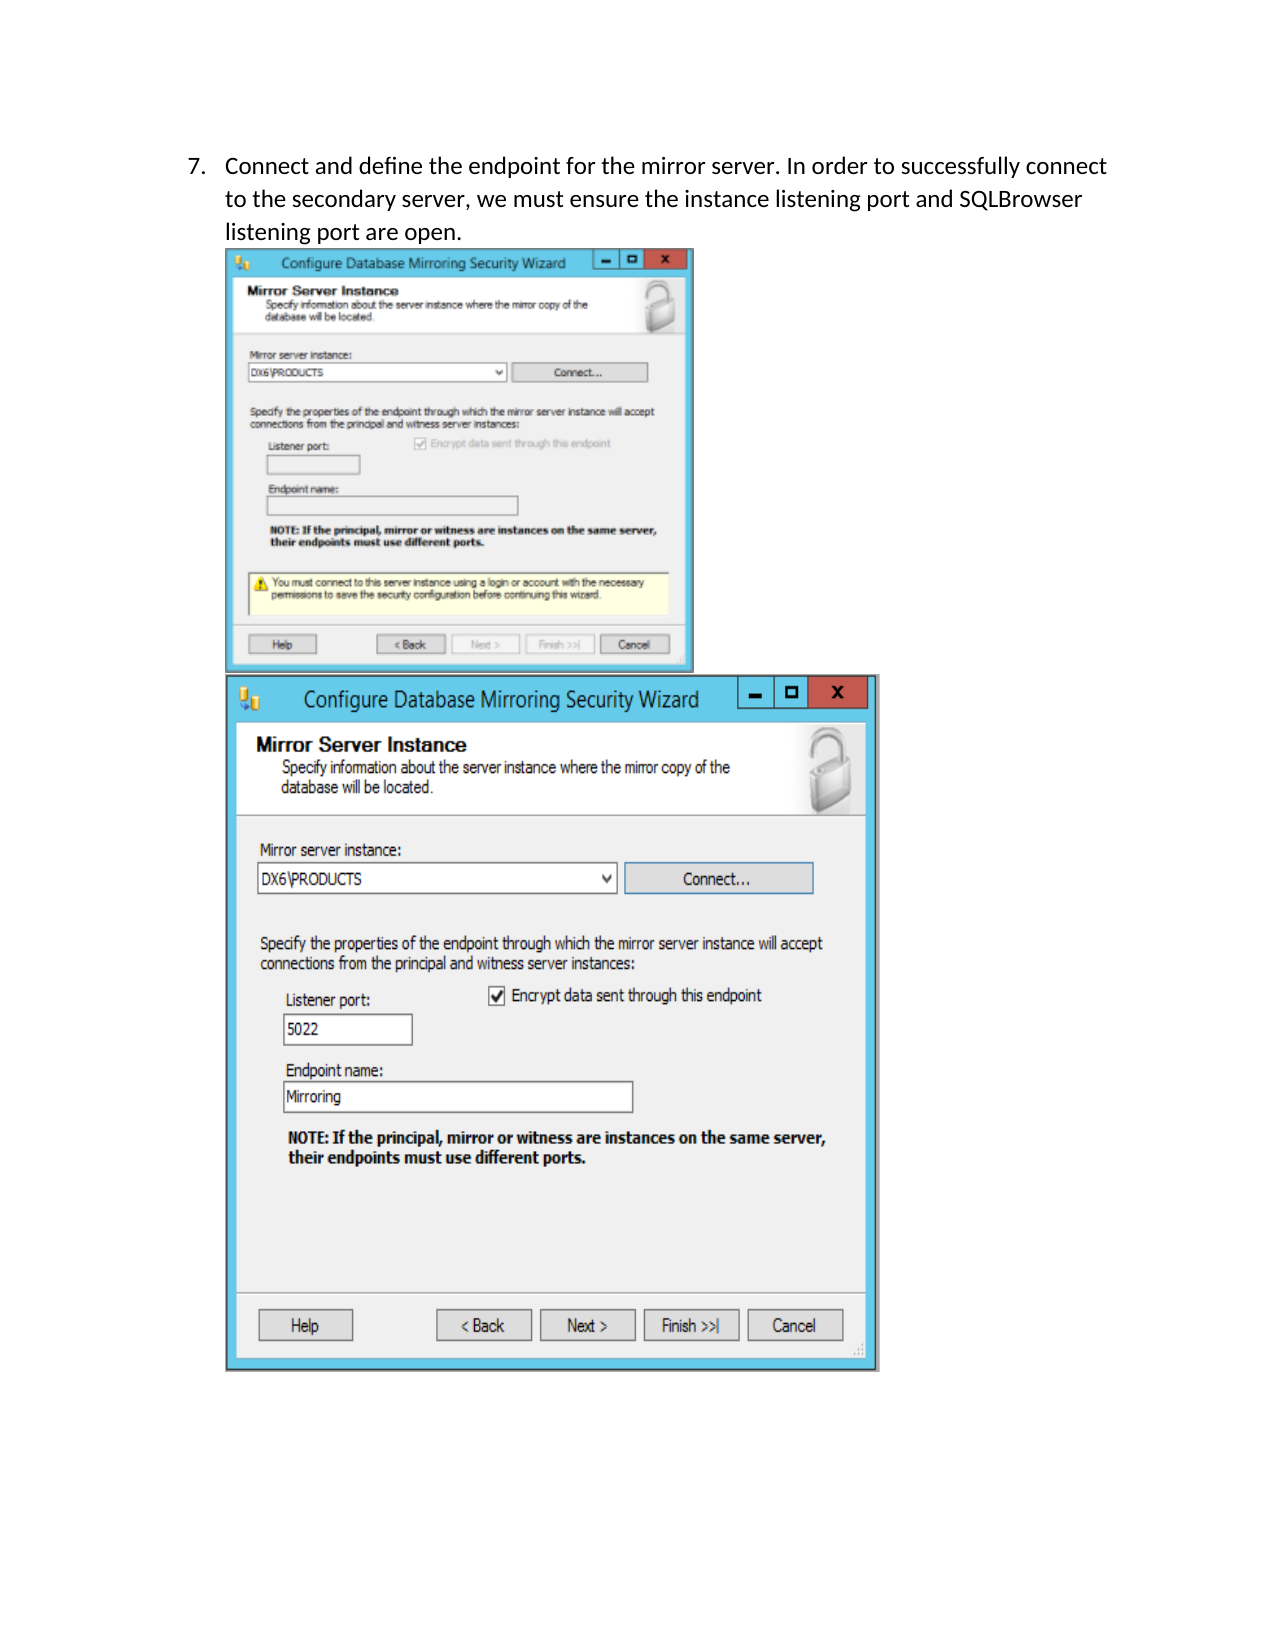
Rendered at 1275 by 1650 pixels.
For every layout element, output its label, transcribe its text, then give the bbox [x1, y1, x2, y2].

picture [225, 674, 880, 1372]
list Connect and define the endpoint for the mirror server. In order to successfully connect to the secondary server, we must ensure the instance listening port and SQLBrowser listening port are open. [187, 150, 1125, 246]
picture [225, 248, 694, 673]
